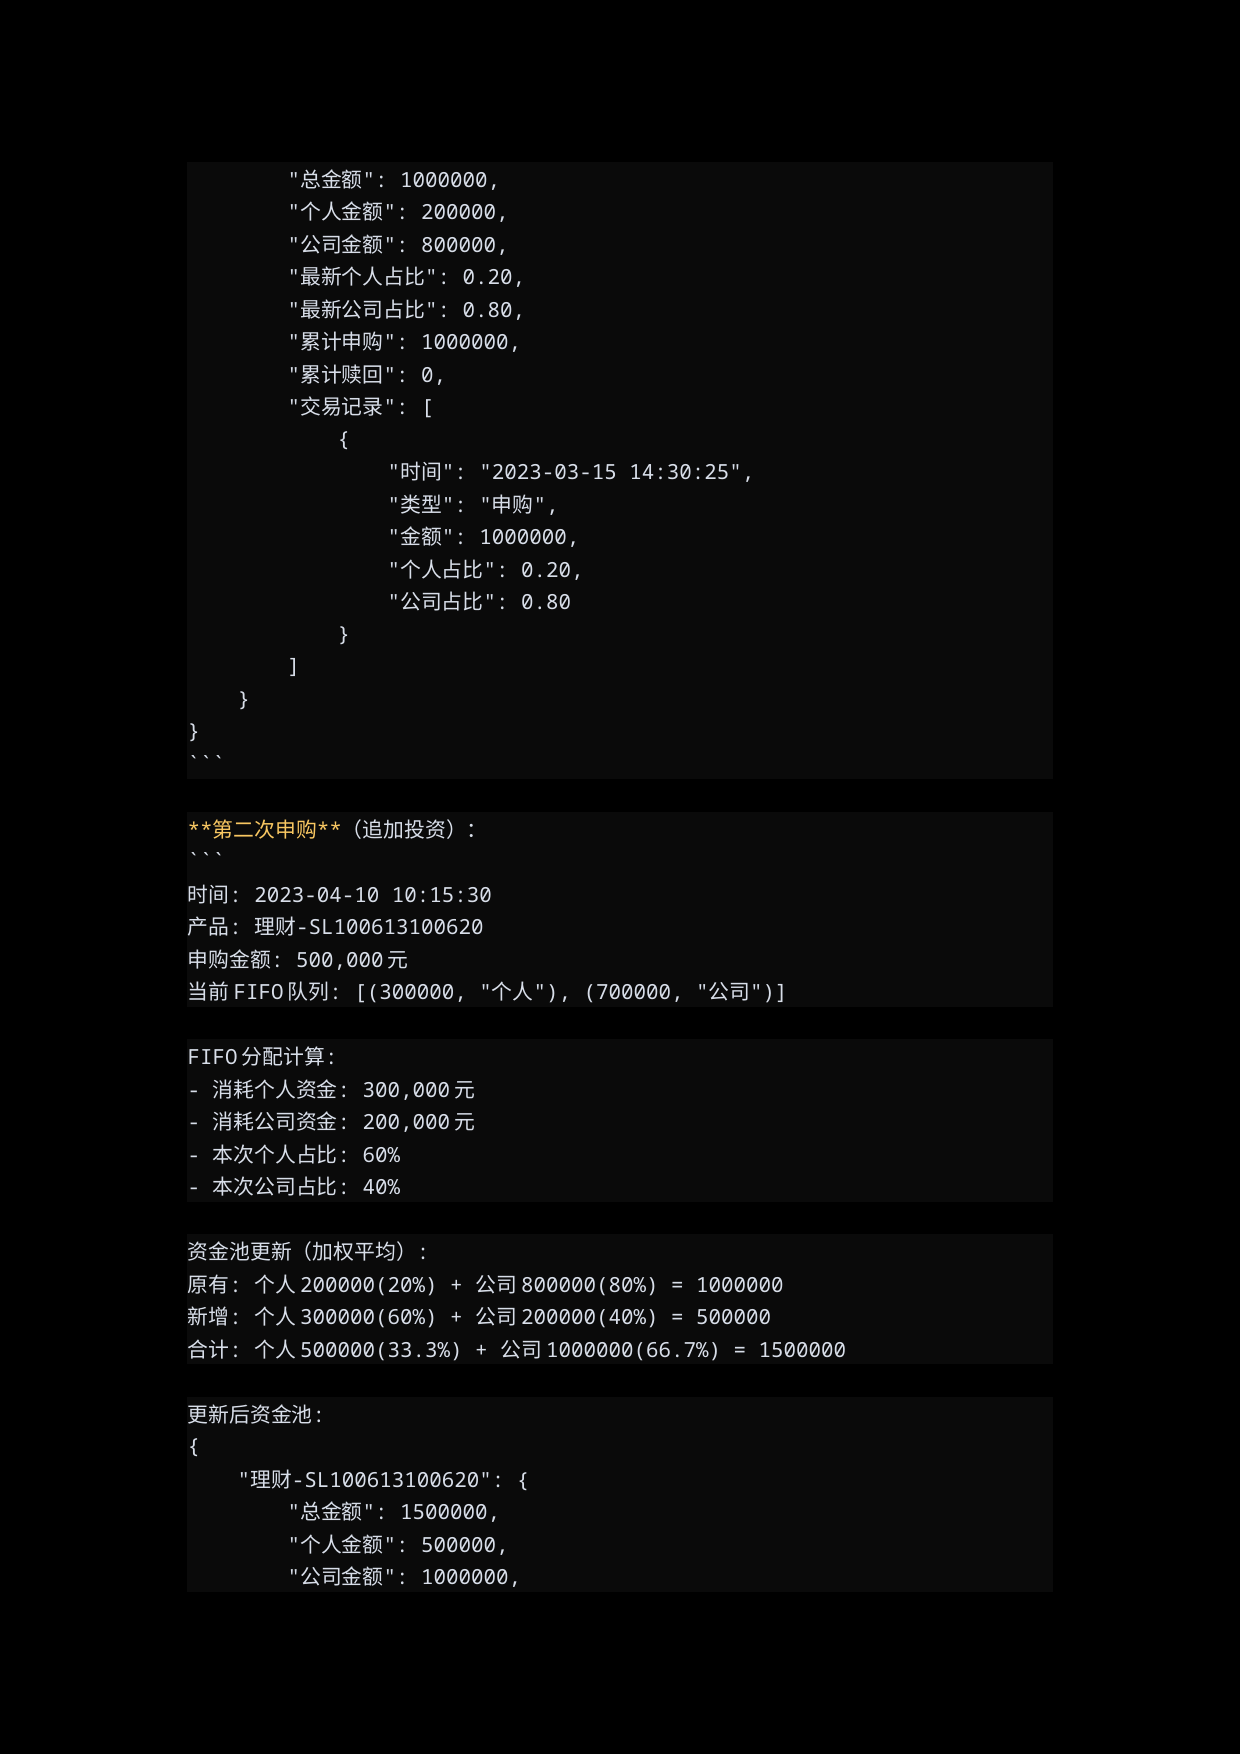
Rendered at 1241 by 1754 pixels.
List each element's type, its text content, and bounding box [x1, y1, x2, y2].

text - 本次公司占比: 40% [187, 1169, 1053, 1202]
text "最新个人占比": 0.20, [187, 259, 1053, 292]
text 原有: 个人200000(20%) + 公司800000(80%) = 1000000 [187, 1267, 1053, 1299]
text 资金池更新（加权平均）: [187, 1234, 1053, 1267]
text 合计: 个人500000(33.3%) + 公司1000000(66.7%) = 1500000 [187, 1332, 1053, 1364]
text **第二次申购**（追加投资）： [187, 812, 1053, 844]
text "个人金额": 200000, [187, 194, 1053, 227]
text - 消耗公司资金: 200,000元 [187, 1104, 1053, 1137]
text "累计赎回": 0, [187, 357, 1053, 389]
text ``` [187, 747, 1053, 779]
text } [187, 682, 1053, 714]
text "理财-SL100613100620": { [187, 1462, 1053, 1494]
text "公司金额": 800000, [187, 227, 1053, 259]
text "累计申购": 1000000, [187, 324, 1053, 357]
text { [187, 422, 1053, 454]
text - 本次个人占比: 60% [187, 1137, 1053, 1169]
text "最新公司占比": 0.80, [187, 292, 1053, 324]
text - 消耗个人资金: 300,000元 [187, 1072, 1053, 1104]
text "交易记录": [ [187, 389, 1053, 422]
text "金额": 1000000, [187, 519, 1053, 552]
text "个人金额": 500000, [187, 1527, 1053, 1559]
text 申购金额: 500,000元 [187, 942, 1053, 974]
text ] [187, 649, 1053, 682]
text "总金额": 1500000, [187, 1494, 1053, 1527]
text } [187, 714, 1053, 747]
text } [187, 617, 1053, 649]
text "类型": "申购", [187, 487, 1053, 519]
text "公司占比": 0.80 [187, 584, 1053, 617]
text 产品: 理财-SL100613100620 [187, 909, 1053, 942]
text "时间": "2023-03-15 14:30:25", [187, 454, 1053, 487]
text ``` [187, 844, 1053, 877]
text 时间: 2023-04-10 10:15:30 [187, 877, 1053, 909]
text "总金额": 1000000, [187, 162, 1053, 194]
text "公司金额": 1000000, [187, 1559, 1053, 1592]
text 新增: 个人300000(60%) + 公司200000(40%) = 500000 [187, 1299, 1053, 1332]
text 当前FIFO队列: [(300000, "个人"), (700000, "公司")] [187, 974, 1053, 1007]
text "个人占比": 0.20, [187, 552, 1053, 584]
text FIFO分配计算: [187, 1039, 1053, 1072]
text 更新后资金池: [187, 1397, 1053, 1429]
text { [187, 1429, 1053, 1462]
